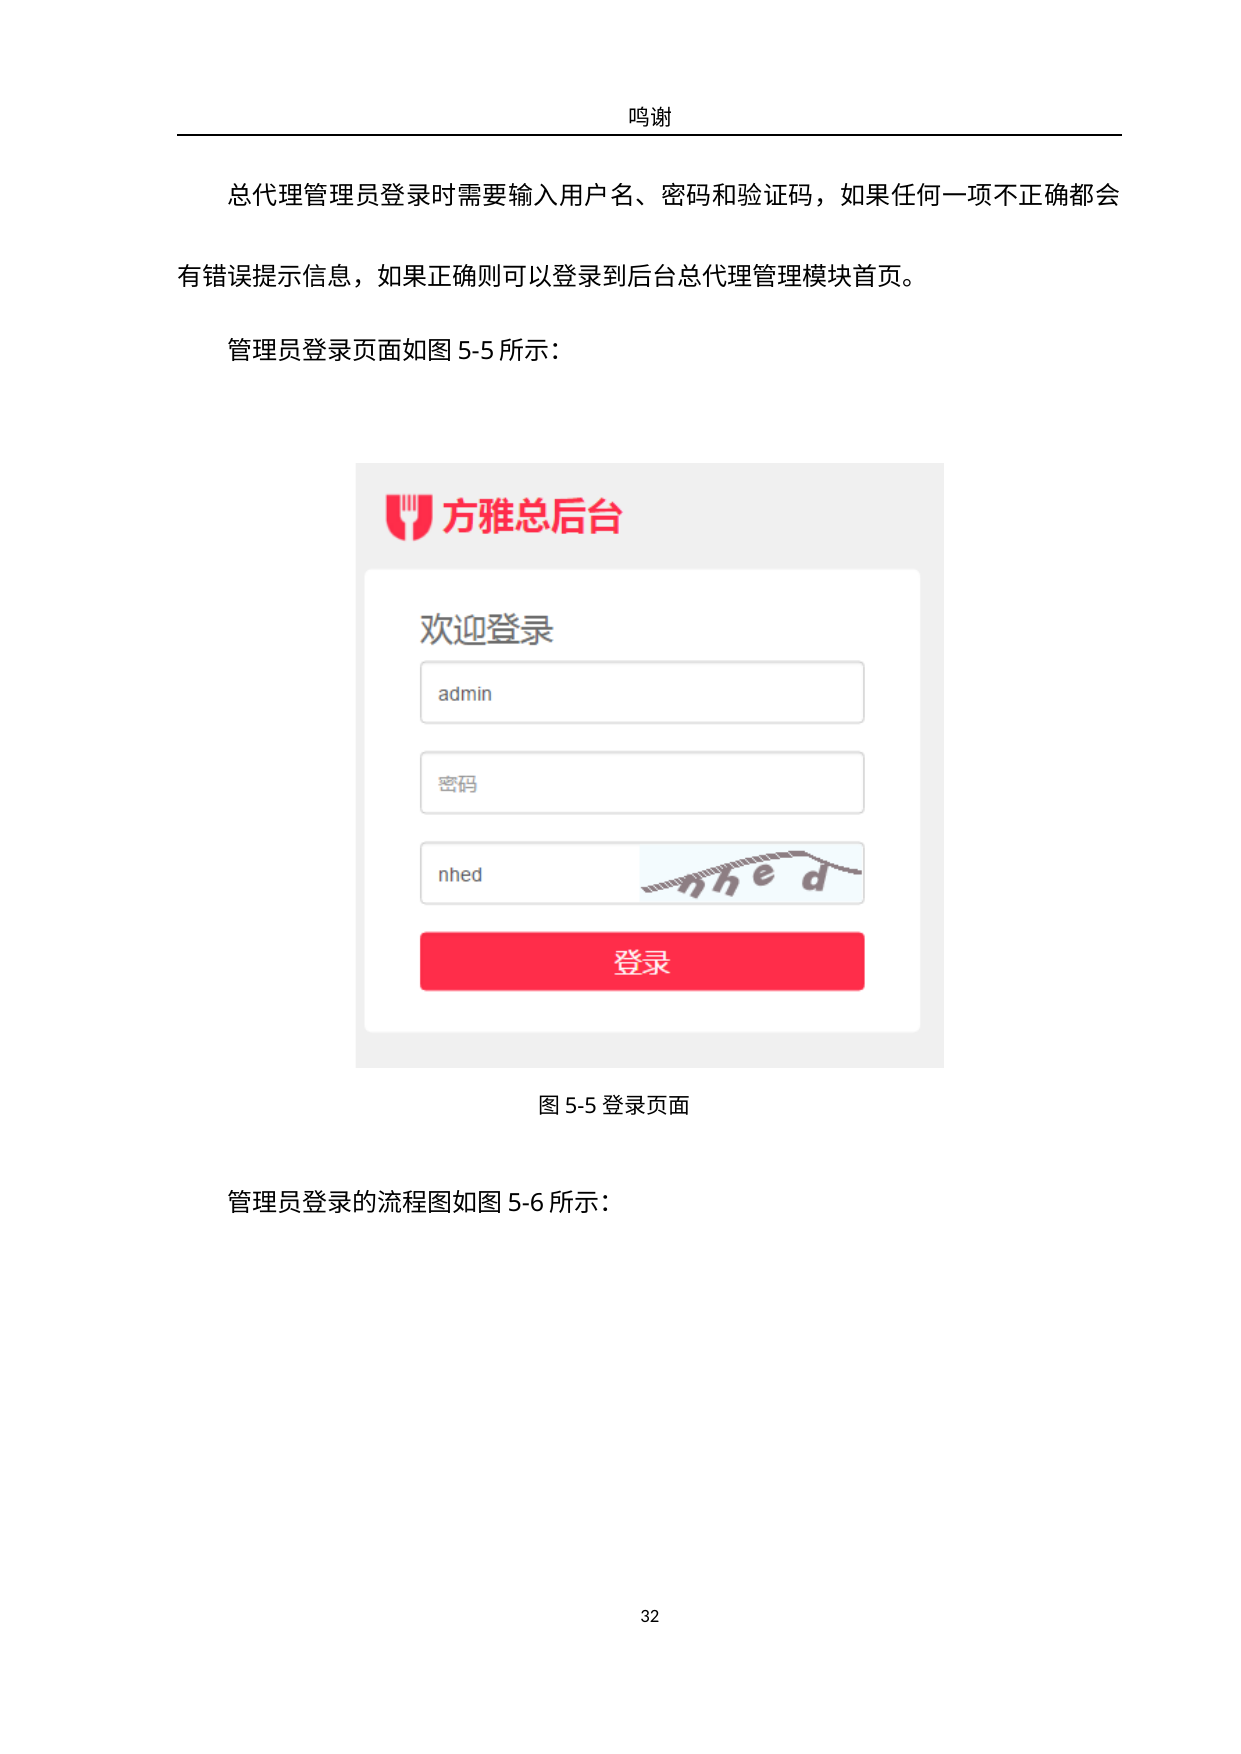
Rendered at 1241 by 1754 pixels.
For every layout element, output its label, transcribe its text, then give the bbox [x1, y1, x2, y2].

text 总代理管理员登录时需要输入用户名、密码和验证码，如果任何一项不正确都会有错误提示信息，如果正确则可以登录到后台总代理管理模块首页。 [177, 161, 1122, 307]
picture [355, 463, 944, 1068]
text 管理员登录的流程图如图5-6所示： [177, 1168, 1122, 1233]
text 管理员登录页面如图5-5所示： [177, 316, 1122, 381]
text 图5-5 登录页面 [177, 1088, 1122, 1120]
